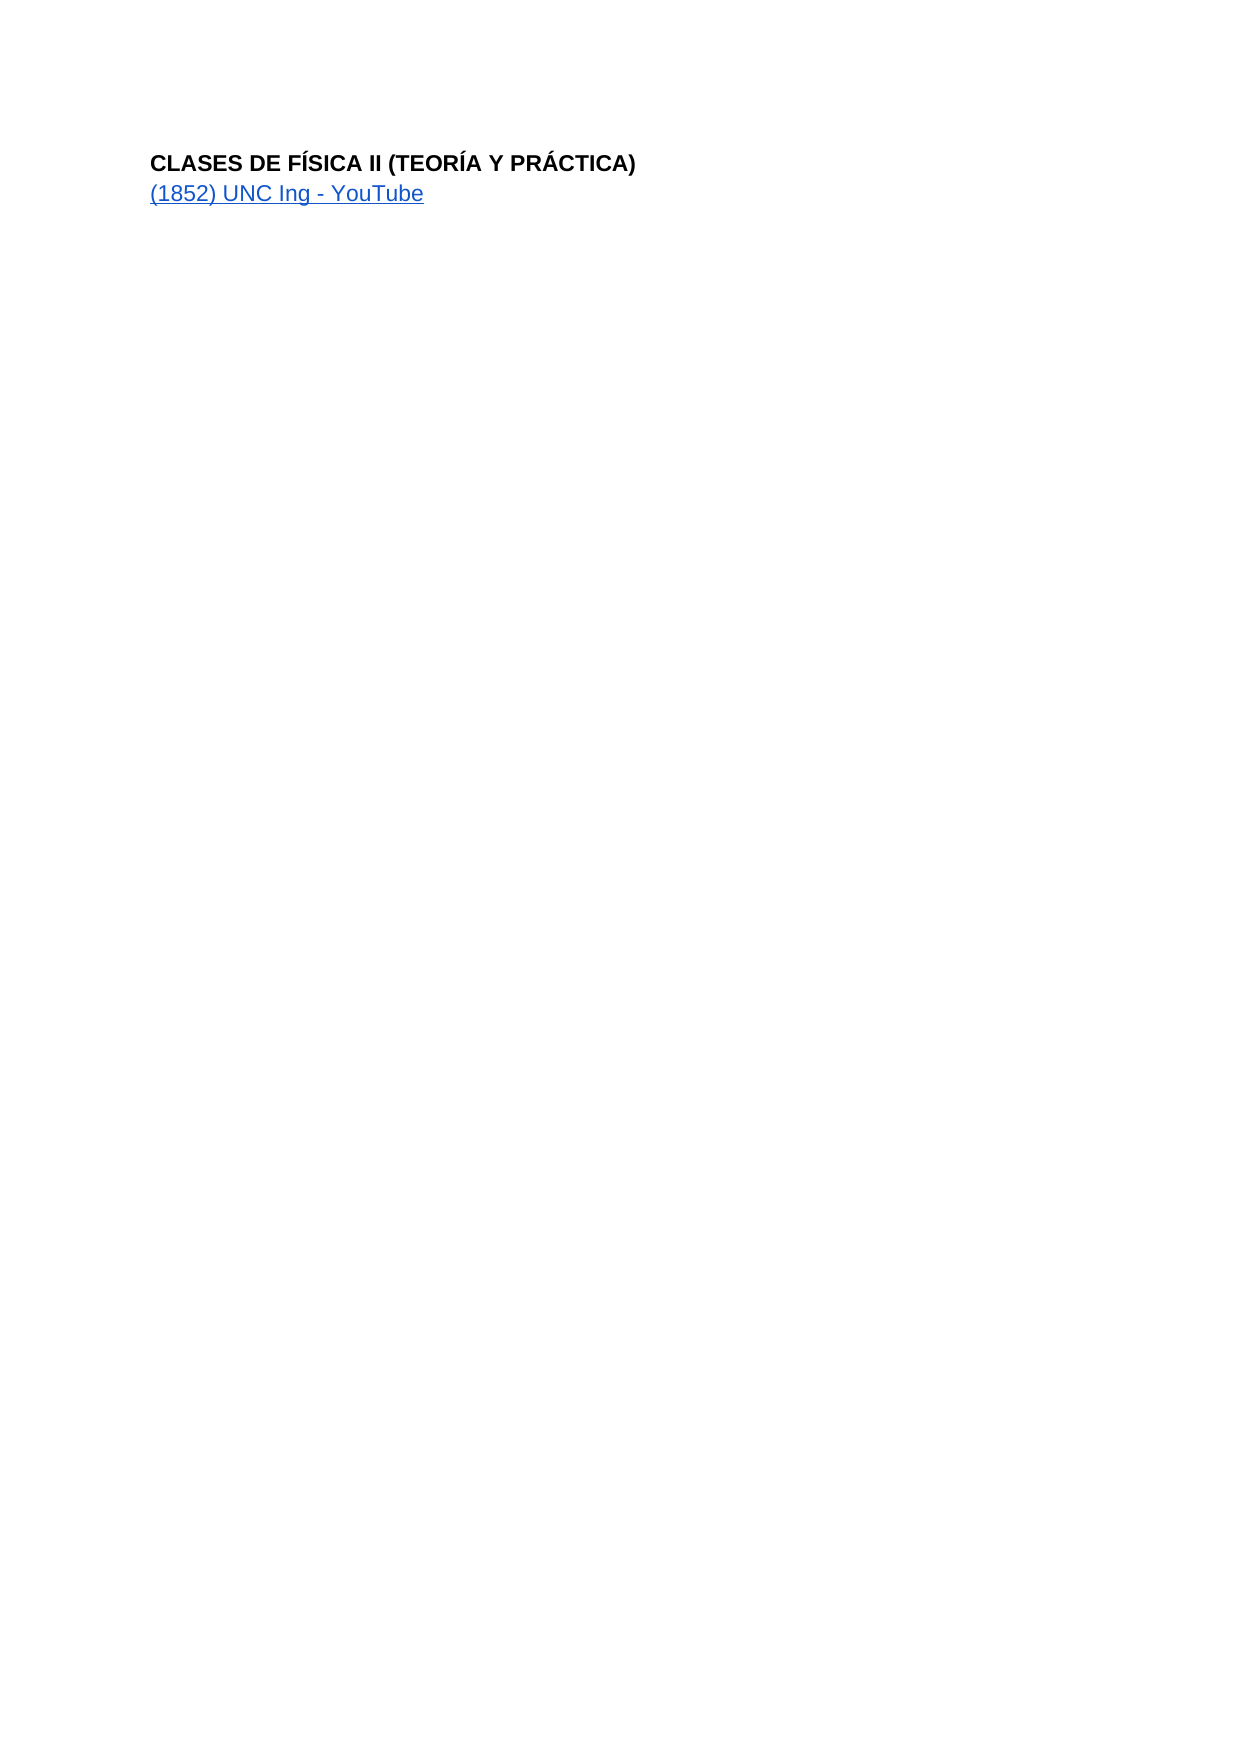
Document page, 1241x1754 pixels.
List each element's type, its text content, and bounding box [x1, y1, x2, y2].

text (1852) UNC Ing - YouTube [150, 180, 1090, 207]
text CLASES DE FÍSICA II (TEORÍA Y PRÁCTICA) [150, 150, 1090, 176]
